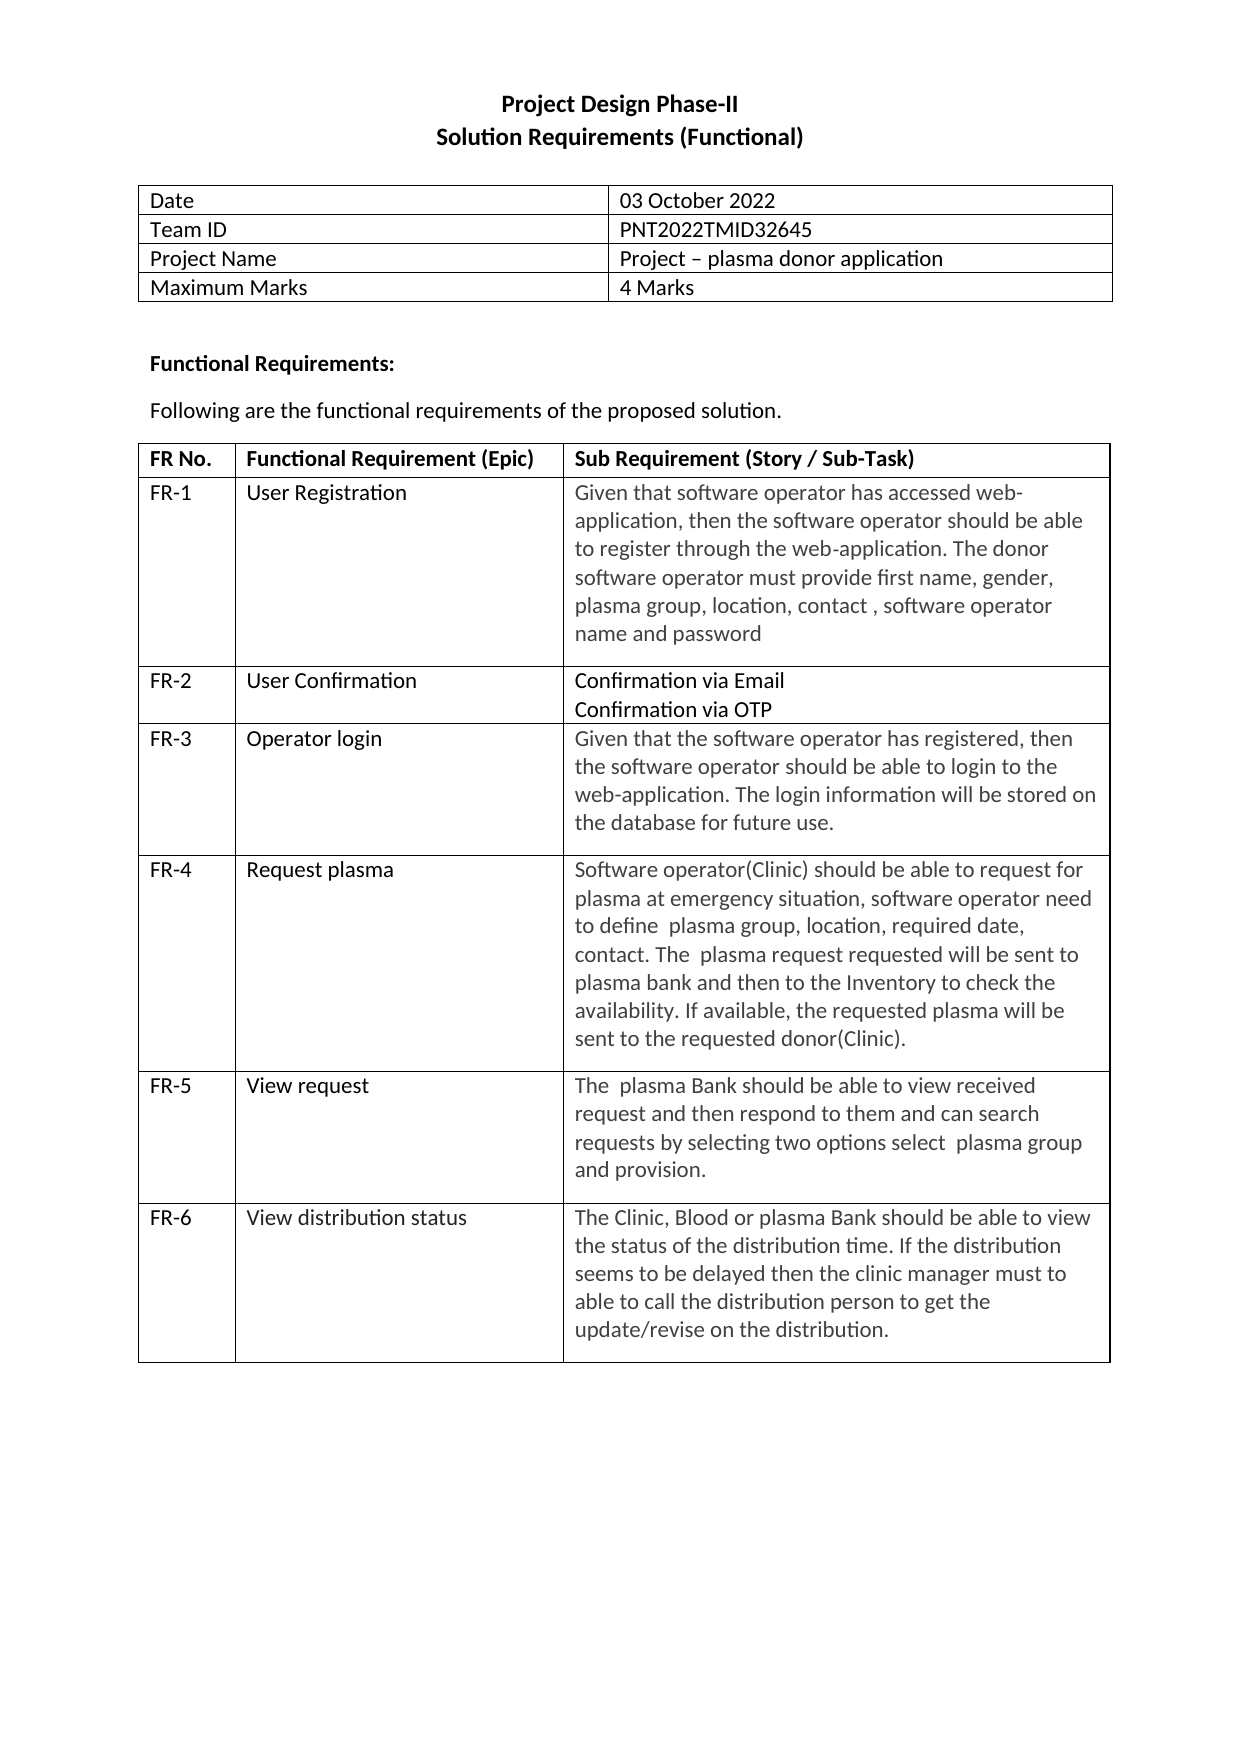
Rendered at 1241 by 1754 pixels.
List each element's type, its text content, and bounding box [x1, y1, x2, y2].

table_header FR No. [139, 444, 235, 477]
table_cell FR-5 [139, 1072, 235, 1202]
table_cell FR-2 [139, 667, 235, 723]
table_cell FR-4 [139, 856, 235, 1071]
table_cell FR-6 [139, 1204, 235, 1362]
table_cell User Registration [236, 478, 563, 666]
table_cell Software operator(Clinic) should be able to request for plasma at emergency situation, software operator need to define plasma group, location, required date, contact. The plasma request requested will be sent to plasma bank and then to the Inventory to check the availability. If available, the requested plasma will be sent to the requested donor(Clinic). [564, 856, 1109, 1071]
table_cell Given that the software operator has registered, then the software operator should be able to login to the web-application. The login information will be stored on the database for future use. [564, 724, 1109, 854]
table_header Sub Requirement (Story / Sub-Task) [564, 444, 1109, 477]
table_cell View request [236, 1072, 563, 1202]
table_cell The plasma Bank should be able to view received request and then respond to them and can search requests by selecting two options select plasma group and provision. [564, 1072, 1109, 1202]
table_cell Maximum Marks [139, 273, 608, 301]
table_cell Project – plasma donor application [609, 244, 1112, 272]
text Functional Requirements: [150, 349, 1090, 377]
table_cell Given that software operator has accessed web-application, then the software operator should be able to register through the web-application. The donor software operator must provide first name, gender, plasma group, location, contact , software operator name and password [564, 478, 1109, 666]
text Solution Requirements (Functional) [150, 122, 1090, 152]
table_cell Project Name [139, 244, 608, 272]
table_cell FR-3 [139, 724, 235, 854]
text Project Design Phase-II [150, 89, 1090, 119]
text Following are the functional requirements of the proposed solution. [150, 396, 1090, 424]
table_cell Confirmation via Email Confirmation via OTP [564, 667, 1109, 723]
table_cell PNT2022TMID32645 [609, 215, 1112, 243]
table_cell User Confirmation [236, 667, 563, 723]
table_header Functional Requirement (Epic) [236, 444, 563, 477]
table_cell The Clinic, Blood or plasma Bank should be able to view the status of the distribution time. If the distribution seems to be delayed then the clinic manager must to able to call the distribution person to get the update/revise on the distribution. [564, 1204, 1109, 1362]
table_header 03 October 2022 [609, 186, 1112, 214]
table_cell View distribution status [236, 1204, 563, 1362]
table_cell Team ID [139, 215, 608, 243]
table_header Date [139, 186, 608, 214]
table_cell 4 Marks [609, 273, 1112, 301]
table_cell Operator login [236, 724, 563, 854]
table_cell FR-1 [139, 478, 235, 666]
table_cell Request plasma [236, 856, 563, 1071]
